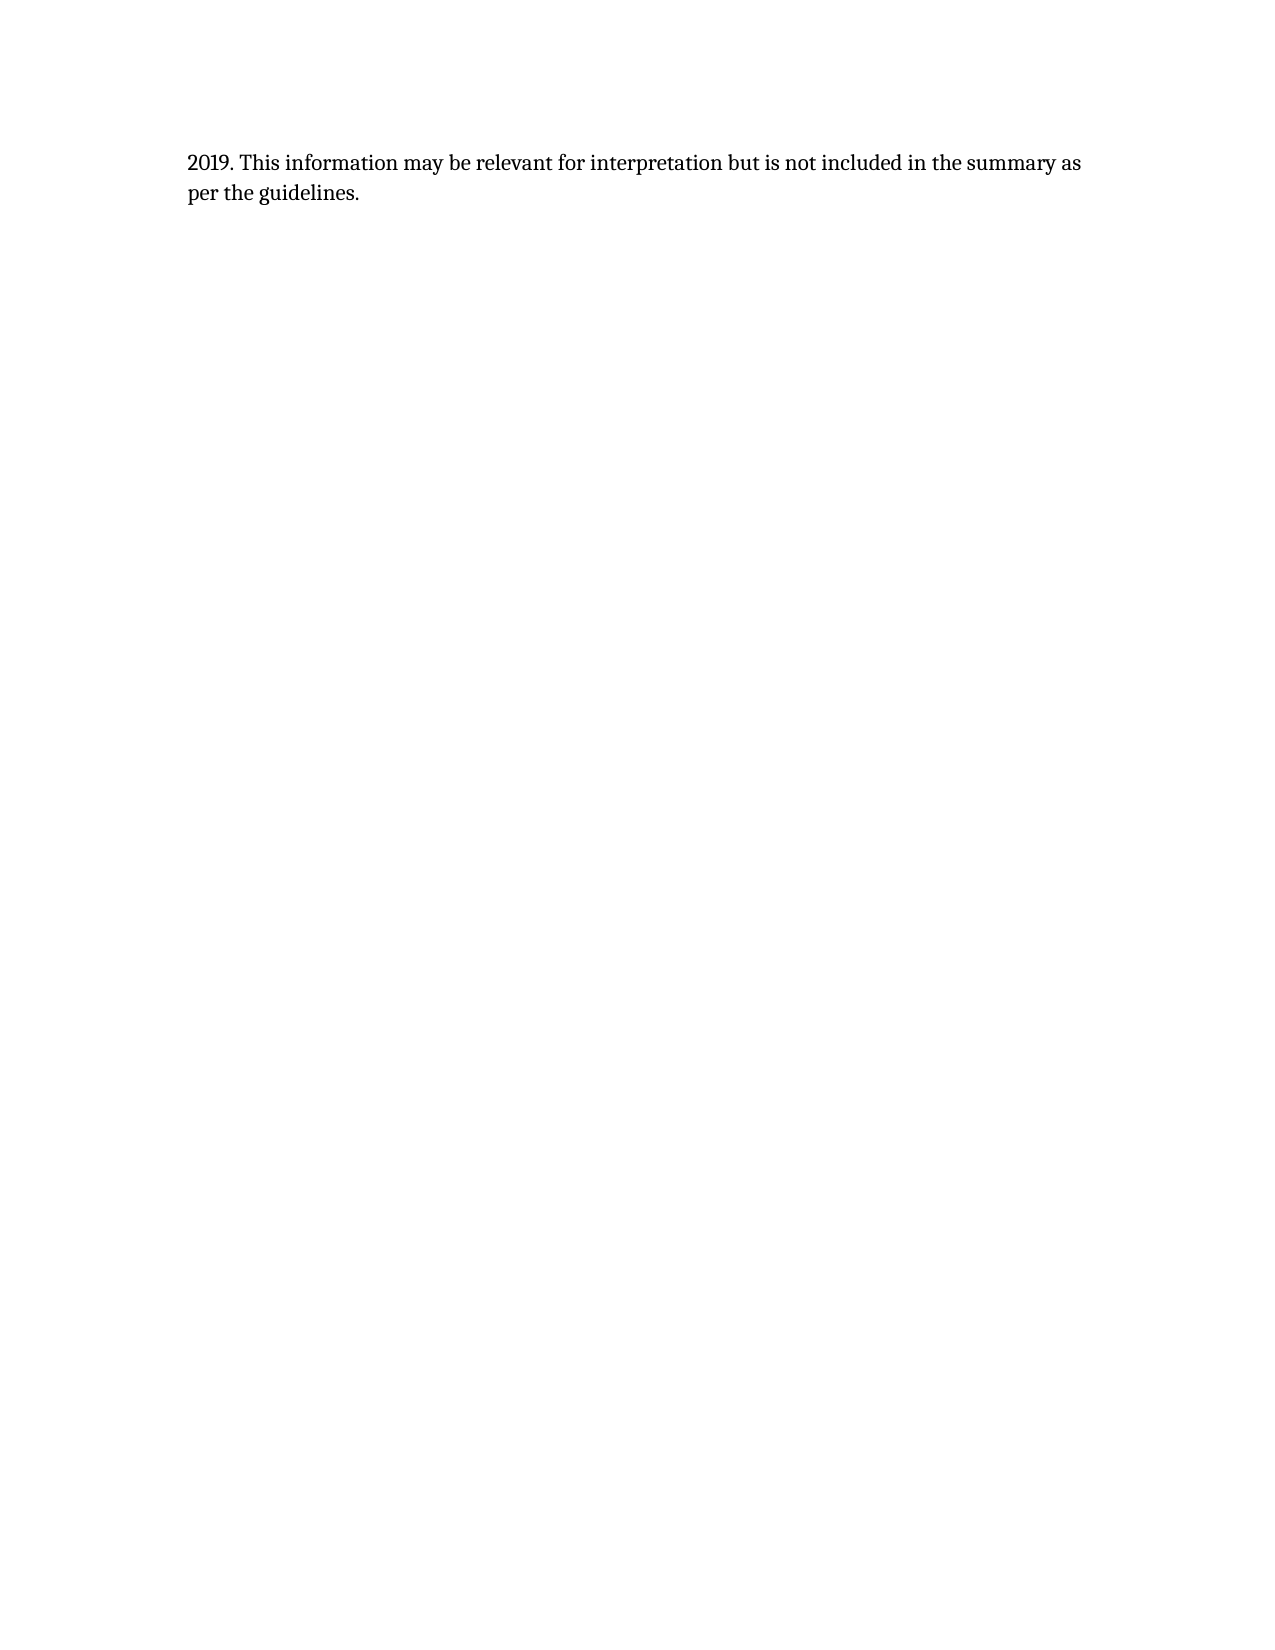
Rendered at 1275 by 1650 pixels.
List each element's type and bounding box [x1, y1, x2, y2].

text [187, 150, 1087, 207]
